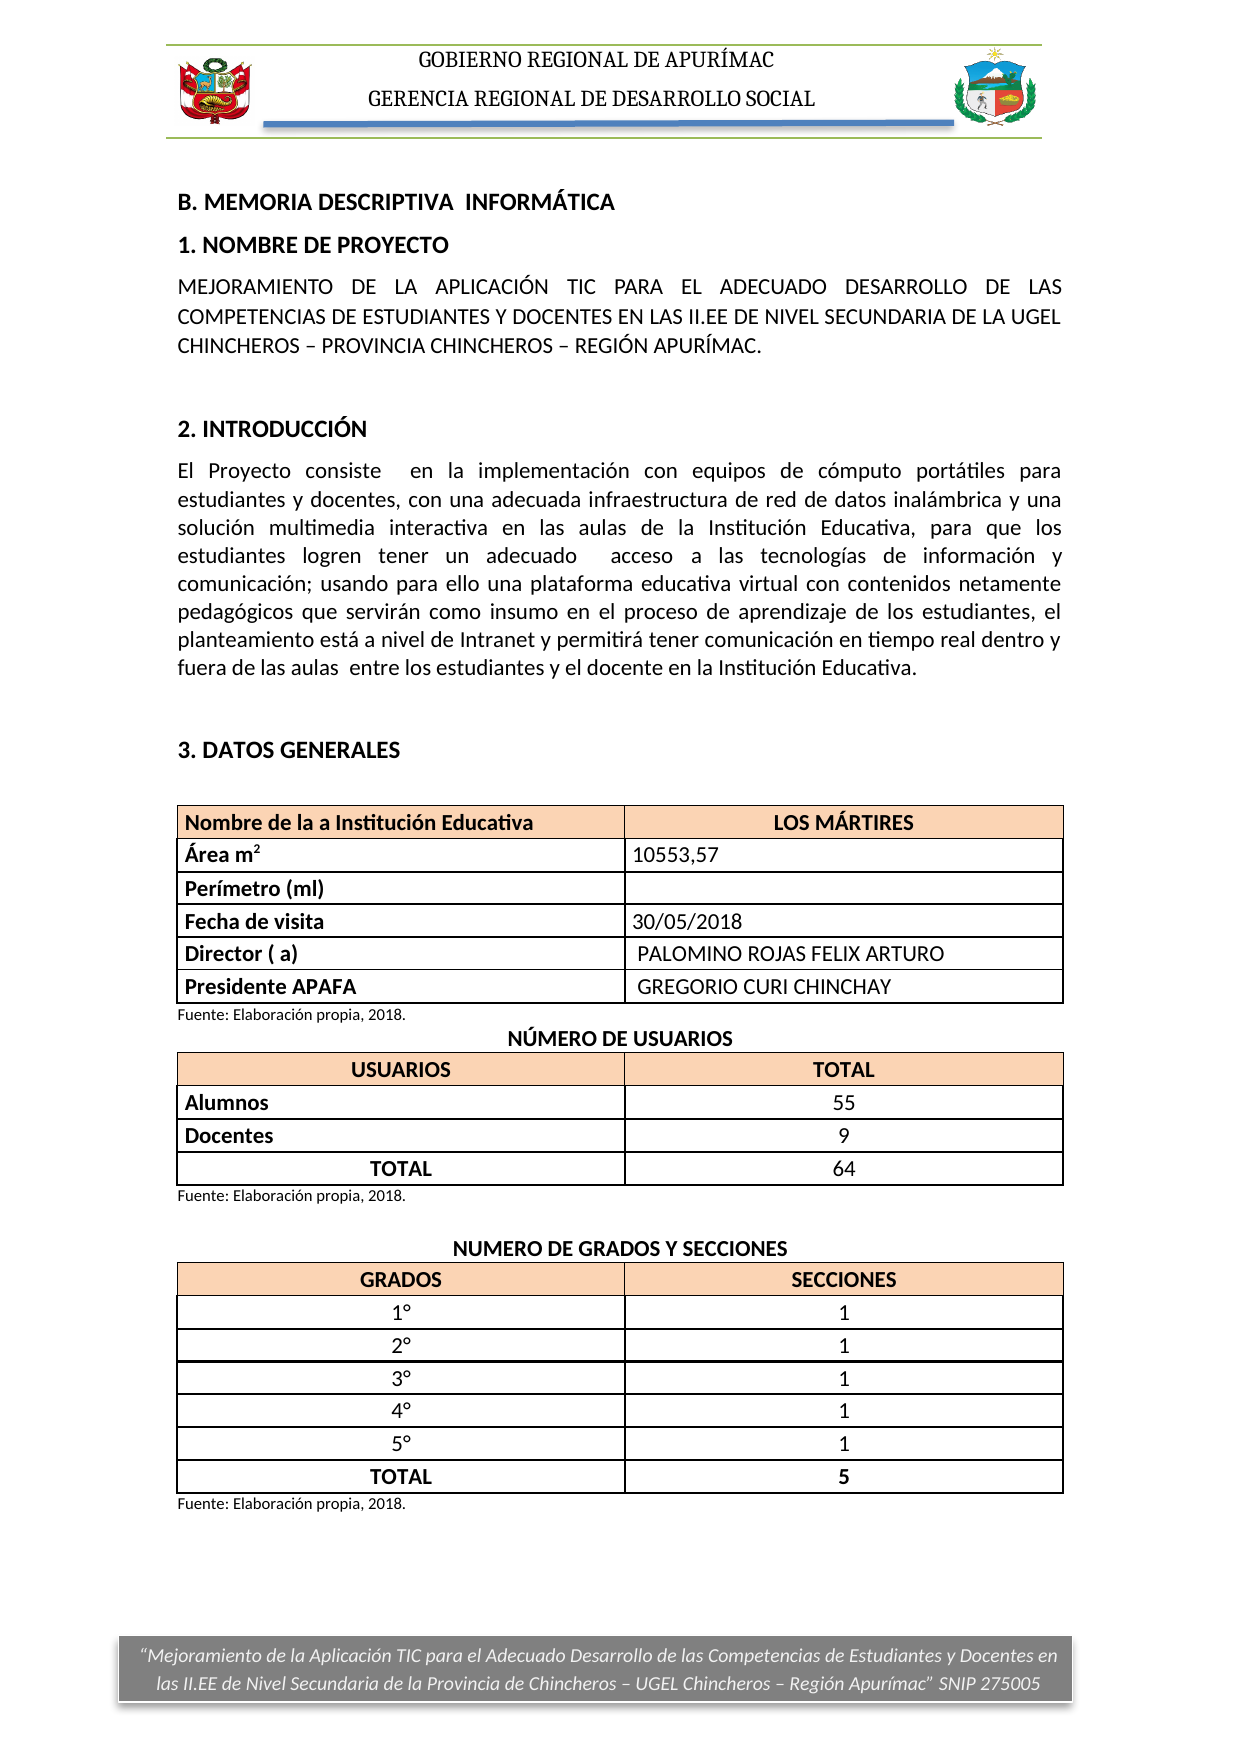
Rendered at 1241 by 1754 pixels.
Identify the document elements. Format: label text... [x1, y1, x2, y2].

table_cell 64 [626, 1153, 1062, 1183]
table_cell Presidente APAFA [178, 970, 624, 1002]
table_cell 1 [626, 1395, 1062, 1426]
table_cell GREGORIO CURI CHINCHAY [626, 970, 1062, 1002]
picture [174, 56, 255, 126]
text NÚMERO DE USUARIOS [177, 1024, 1063, 1052]
table_cell 10553,57 [626, 839, 1062, 871]
table_header TOTAL [625, 1053, 1063, 1085]
table_cell 4° [178, 1395, 624, 1426]
table_cell Docentes [178, 1120, 624, 1151]
text El Proyecto consiste en la implementación con equipos de cómputo portátiles para estudiantes y docentes, con una adecuada infraestructura de red de datos inalámbrica y una solución multimedia interactiva en las aulas de la Institución Educativa, para que los estudiantes logren tener un adecuado acceso a las tecnologías de información y comunicación; usando para ello una plataforma educativa virtual con contenidos netamente pedagógicos que servirán como insumo en el proceso de aprendizaje de los estudiantes, el planteamiento está a nivel de Intranet y permitirá tener comunicación en tiempo real dentro y fuera de las aulas entre los estudiantes y el docente en la Institución Educativa. [177, 457, 1063, 681]
table_cell 1 [626, 1428, 1062, 1459]
table_cell 1 [626, 1330, 1062, 1360]
table_cell PALOMINO ROJAS FELIX ARTURO [626, 938, 1062, 969]
table_cell 5° [178, 1428, 624, 1459]
text B. MEMORIA DESCRIPTIVA INFORMÁTICA [177, 186, 1063, 217]
table_cell 9 [626, 1120, 1062, 1151]
text 3. DATOS GENERALES [177, 734, 1063, 764]
table_cell Perímetro (ml) [178, 873, 624, 903]
table_header GRADOS [178, 1263, 624, 1295]
picture [954, 46, 1036, 126]
table_cell Alumnos [178, 1086, 624, 1118]
table_cell Área m2 [178, 839, 624, 871]
table_cell Fecha de visita [178, 905, 624, 936]
table_cell 1 [626, 1363, 1062, 1393]
text 2. INTRODUCCIÓN [177, 414, 1063, 444]
table_cell 2° [178, 1330, 624, 1360]
table_cell 55 [626, 1086, 1062, 1118]
text Fuente: Elaboración propia, 2018. [133, 1186, 1063, 1206]
table_header Nombre de la a Institución Educativa [178, 806, 624, 838]
table_cell TOTAL [178, 1461, 624, 1492]
table_header SECCIONES [625, 1263, 1063, 1295]
table_cell TOTAL [178, 1153, 624, 1183]
table_cell 5 [626, 1461, 1062, 1492]
table_header LOS MÁRTIRES [625, 806, 1063, 838]
text NUMERO DE GRADOS Y SECCIONES [177, 1234, 1063, 1262]
table_cell 3° [178, 1363, 624, 1393]
table_cell 30/05/2018 [626, 905, 1062, 936]
table_cell [626, 873, 1062, 903]
text MEJORAMIENTO DE LA APLICACIÓN TIC PARA EL ADECUADO DESARROLLO DE LAS COMPETENCIAS DE ESTUDIANTES Y DOCENTES EN LAS II.EE DE NIVEL SECUNDARIA DE LA UGEL CHINCHEROS – PROVINCIA CHINCHEROS – REGIÓN APURÍMAC. [177, 272, 1063, 361]
text Fuente: Elaboración propia, 2018. [133, 1494, 1063, 1514]
table_cell 1 [626, 1296, 1062, 1327]
table_cell Director ( a) [178, 938, 624, 969]
text Fuente: Elaboración propia, 2018. [177, 1004, 1063, 1024]
text 1. NOMBRE DE PROYECTO [177, 229, 1063, 260]
table_cell 1° [178, 1296, 624, 1327]
table_header USUARIOS [178, 1053, 624, 1085]
